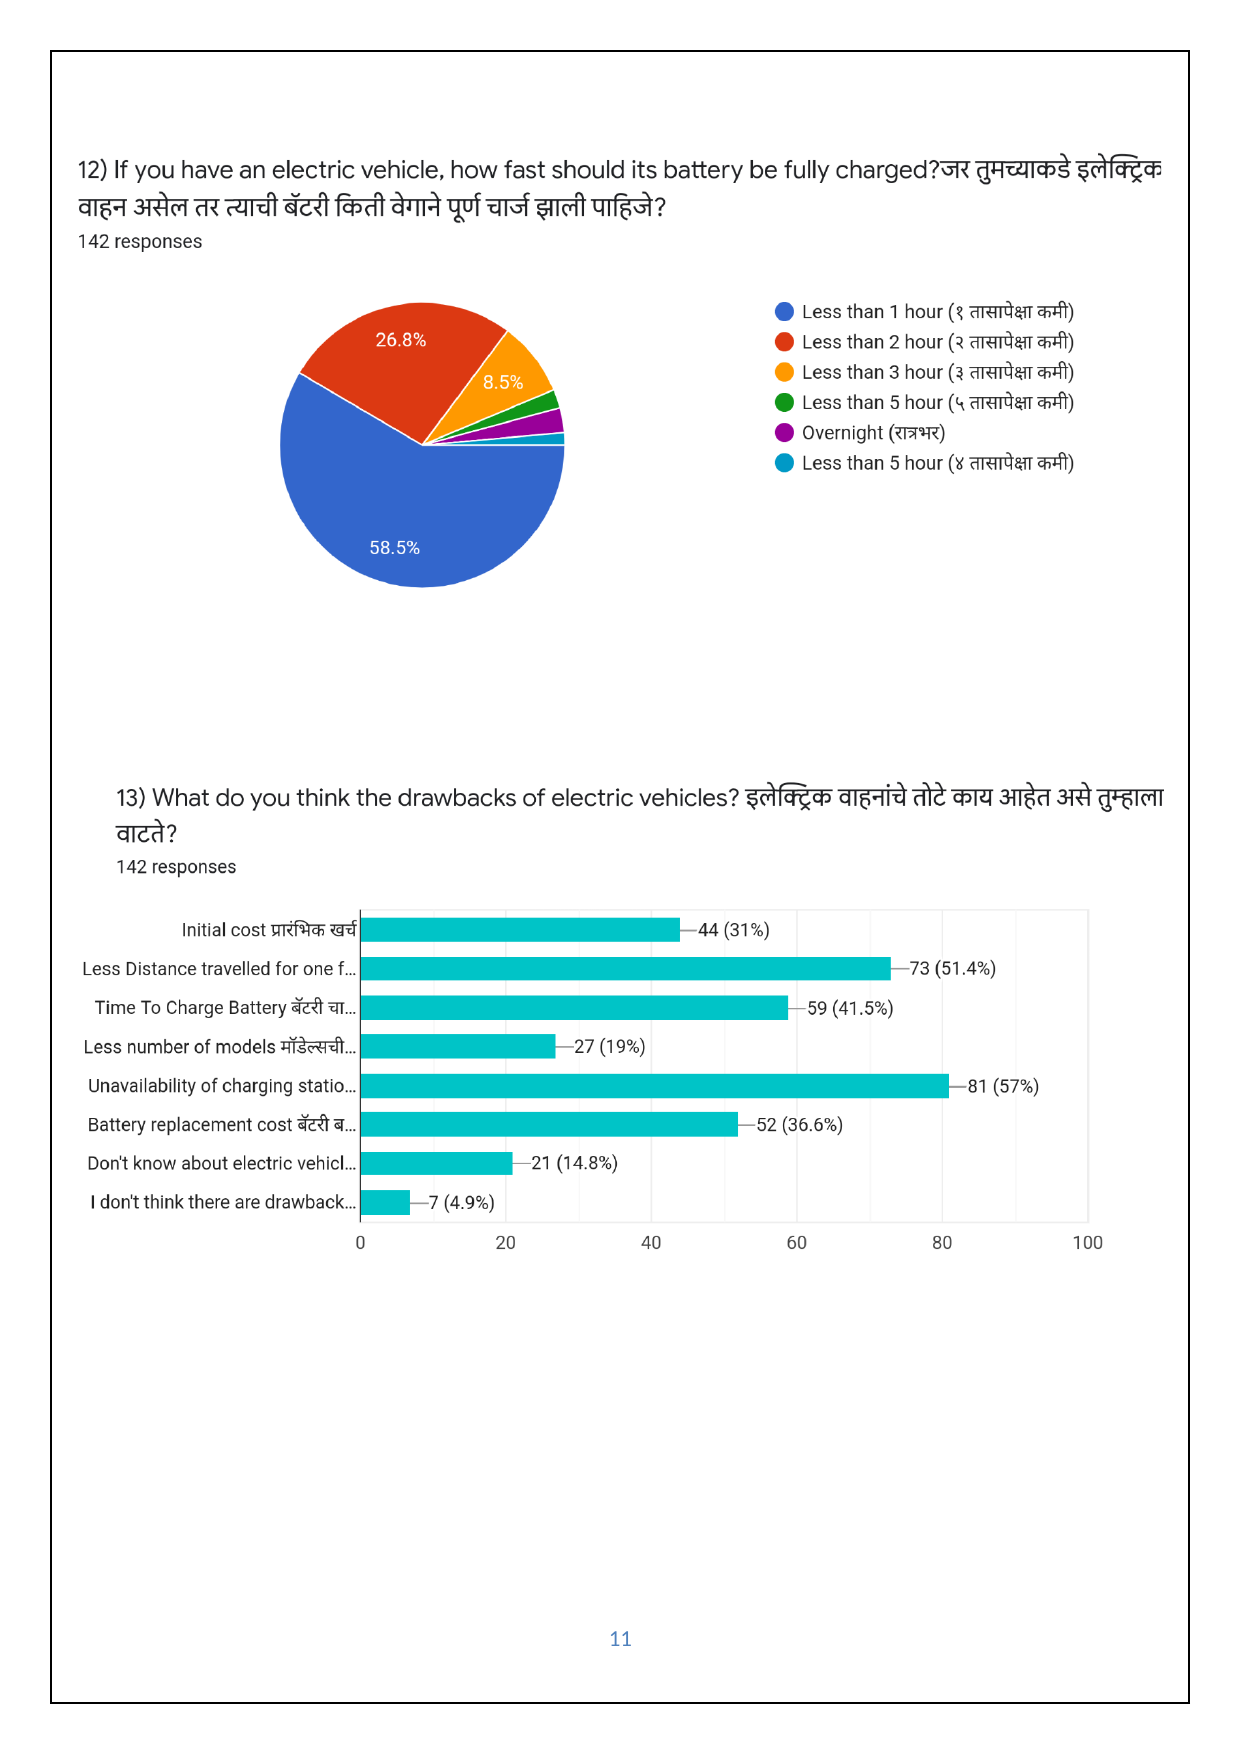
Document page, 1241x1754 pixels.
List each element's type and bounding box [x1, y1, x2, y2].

picture [79, 776, 1169, 1266]
picture [78, 150, 1162, 593]
